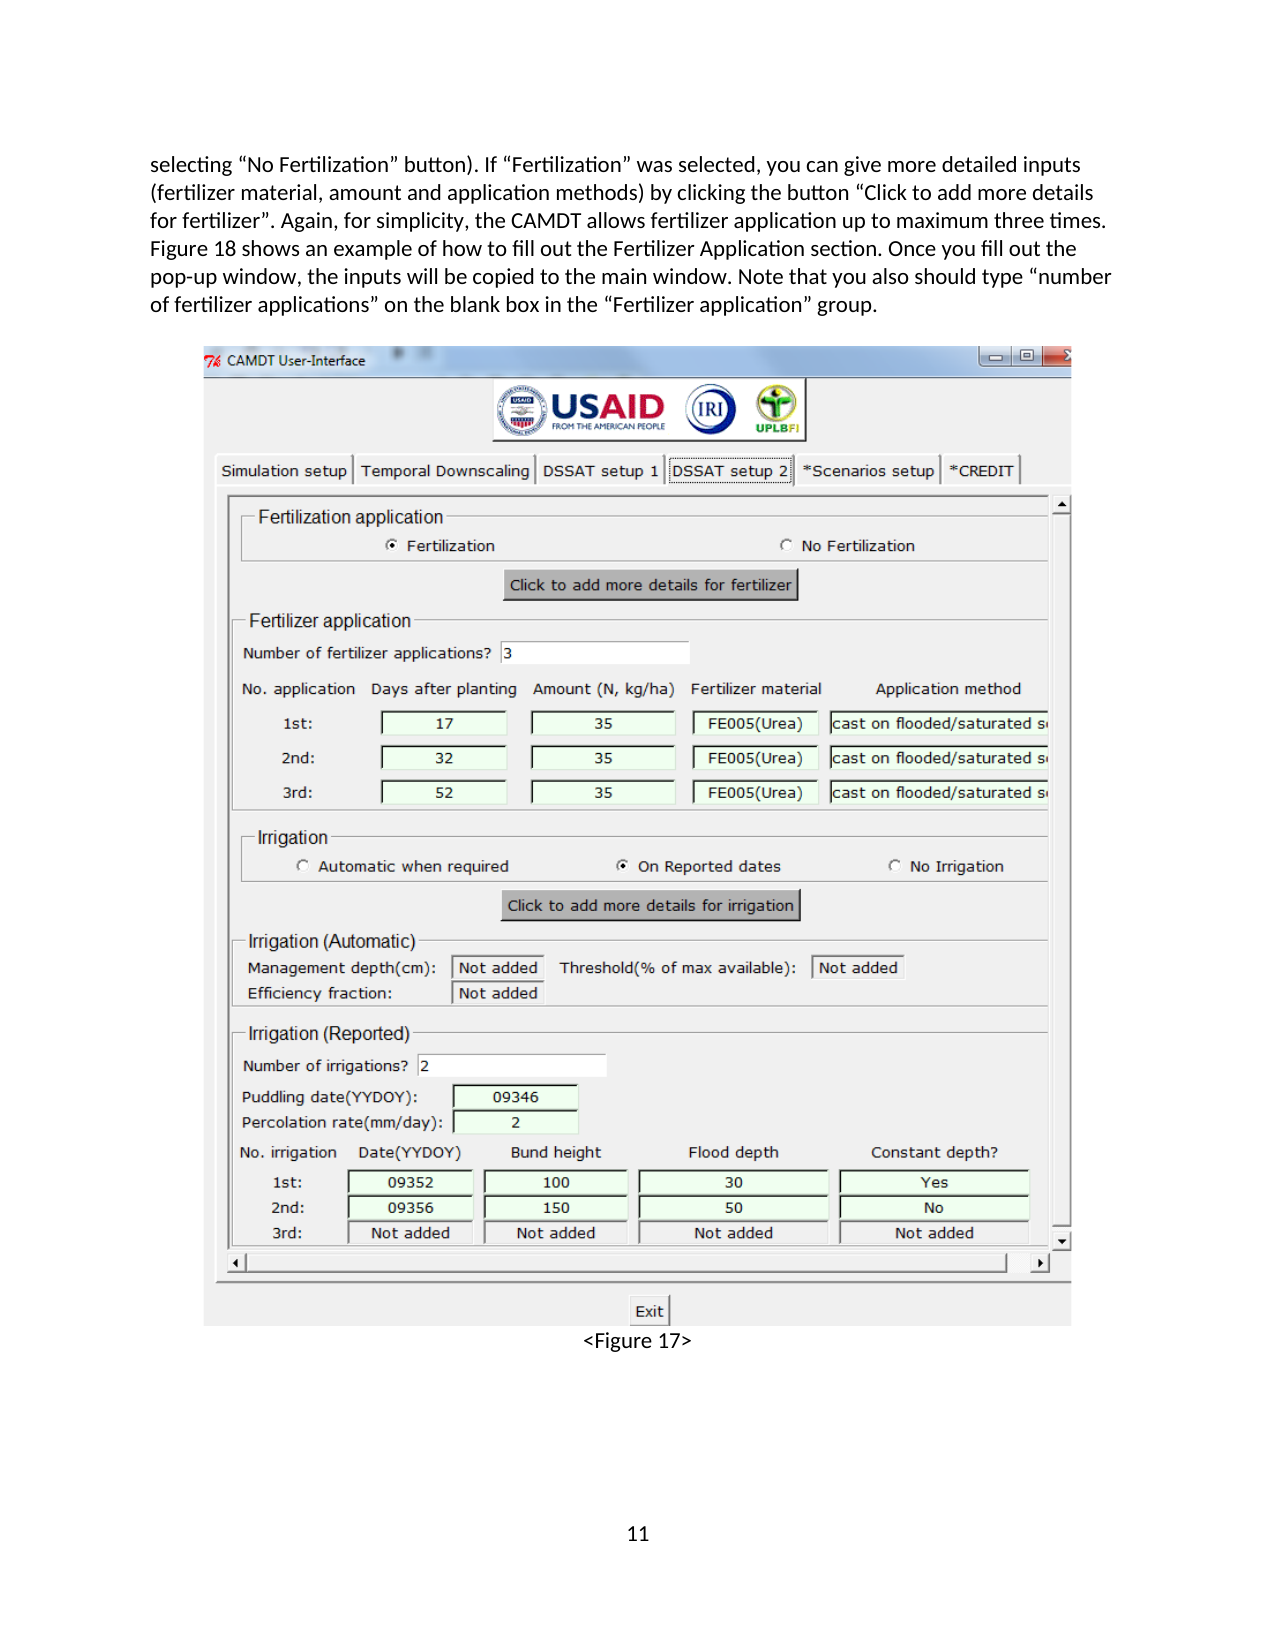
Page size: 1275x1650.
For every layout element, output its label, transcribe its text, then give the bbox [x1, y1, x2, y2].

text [150, 150, 1125, 318]
text <Figure 17> [150, 1326, 1125, 1354]
picture [203, 346, 1072, 1326]
